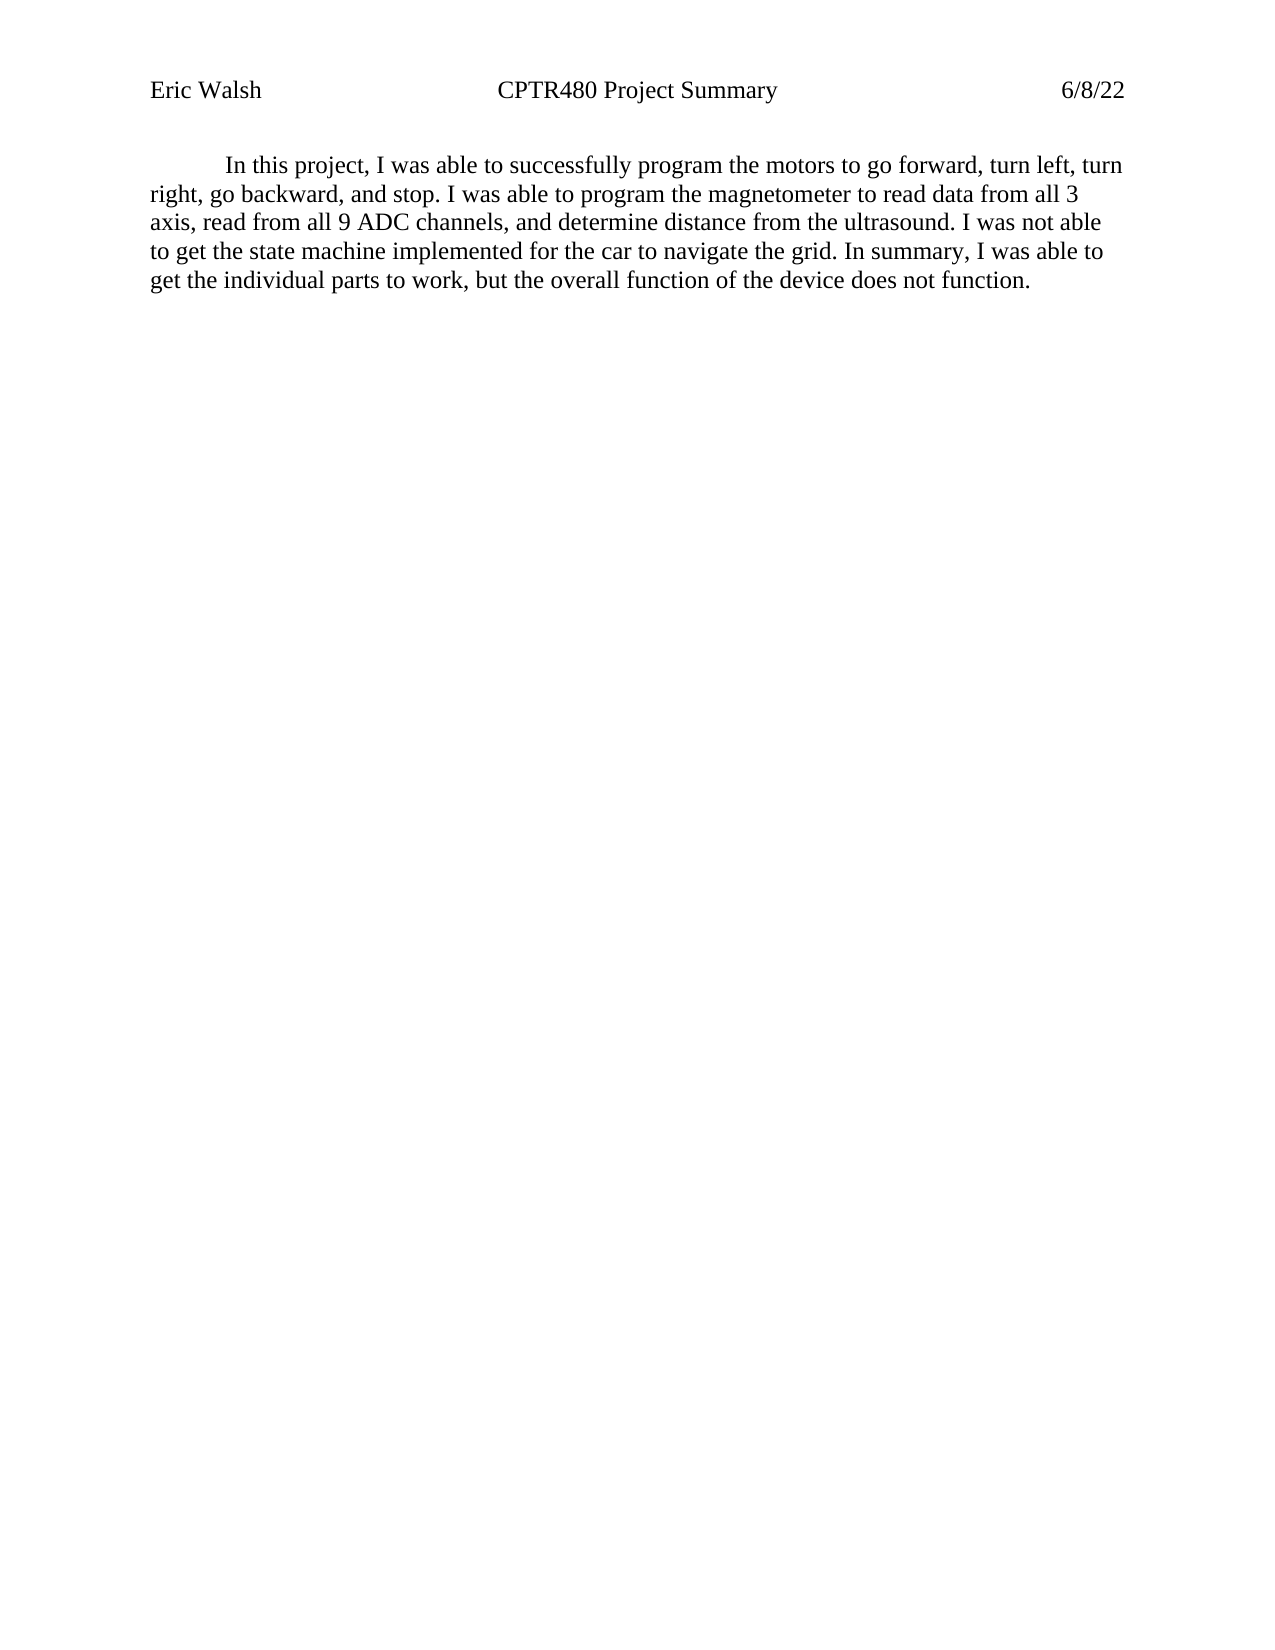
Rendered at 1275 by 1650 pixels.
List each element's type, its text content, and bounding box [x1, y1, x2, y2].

text In this project, I was able to successfully program the motors to go forward, turn left, turn right, go backward, and stop. I was able to program the magnetometer to read data from all 3 axis, read from all 9 ADC channels, and determine distance from the ultrasound. I was not able to get the state machine implemented for the car to navigate the grid. In summary, I was able to get the individual parts to work, but the overall function of the device does not function. [150, 150, 1125, 294]
